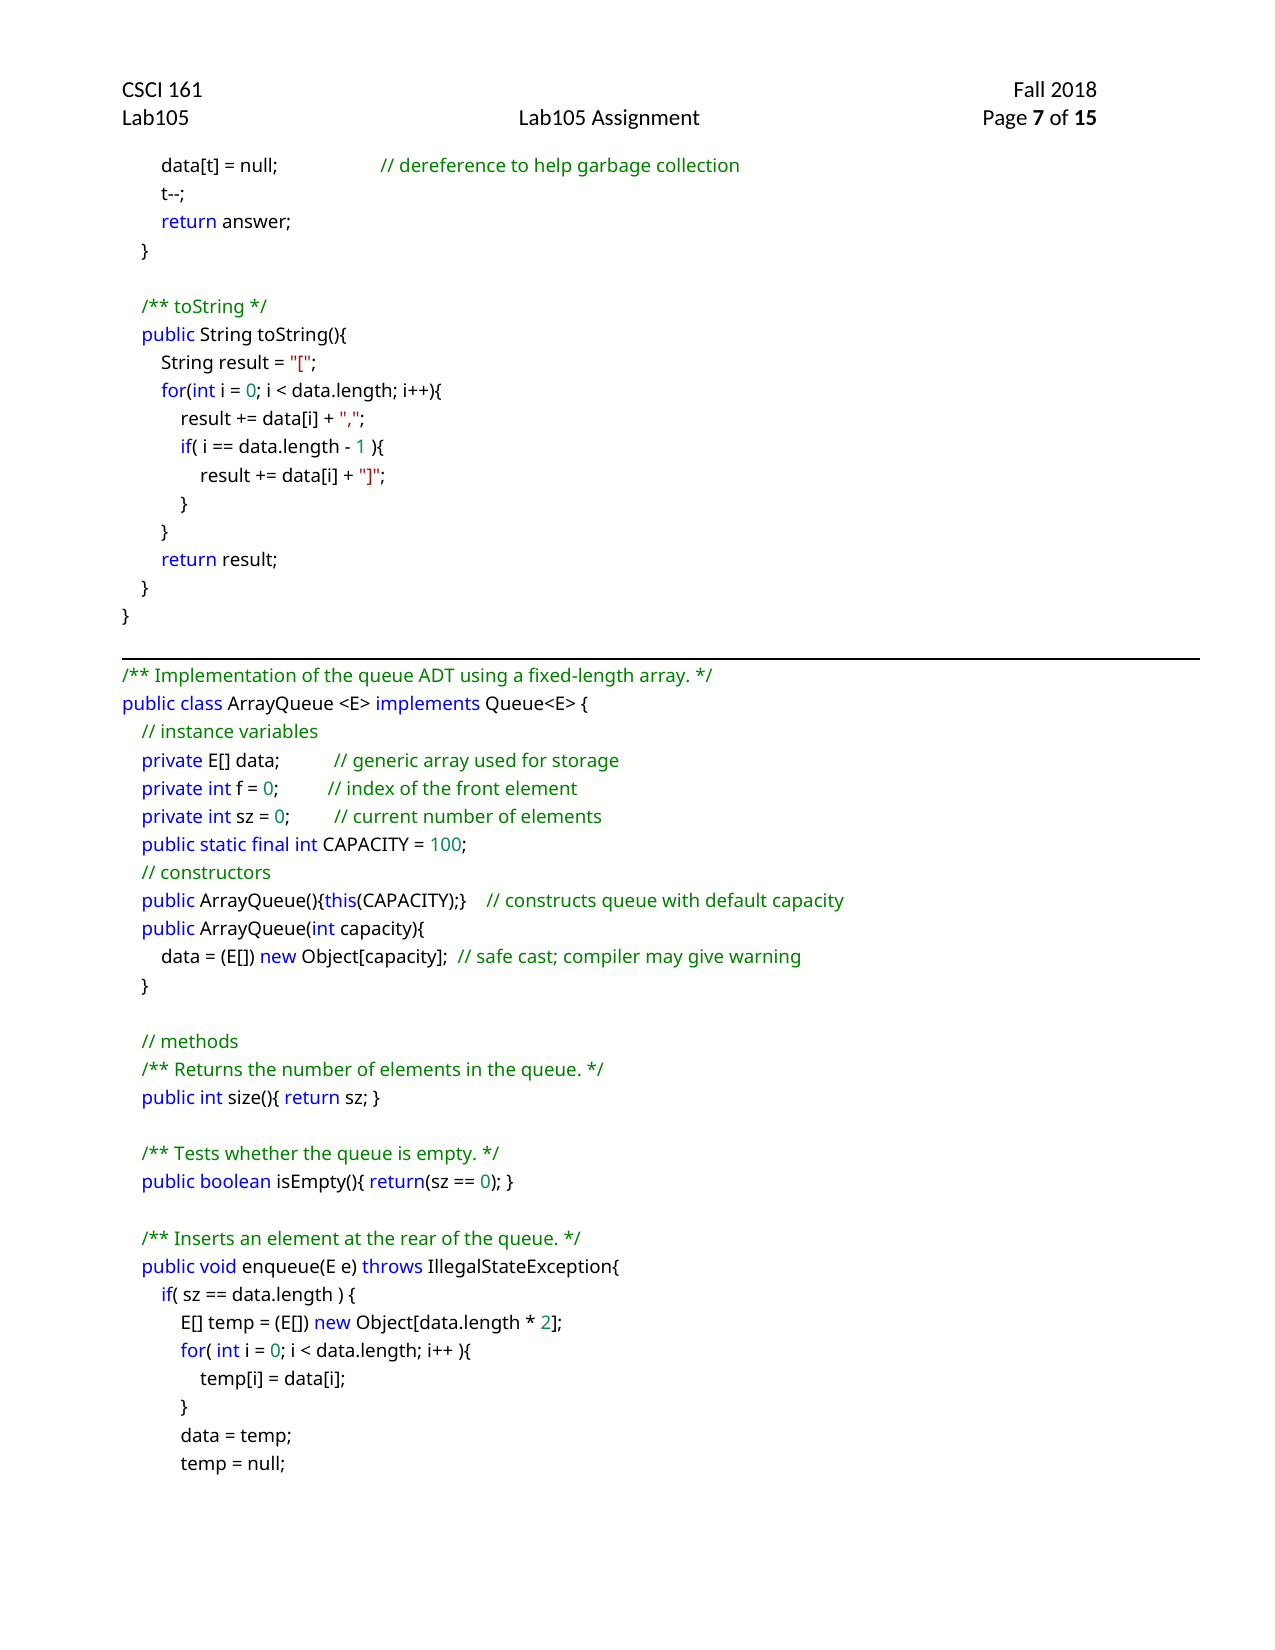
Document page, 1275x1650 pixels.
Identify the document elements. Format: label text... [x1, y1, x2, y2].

text } [122, 234, 1200, 262]
text result += data[i] + "]"; [122, 459, 1200, 487]
text public class ArrayQueue <E> implements Queue<E> { [122, 688, 1200, 716]
text /** toString */ [122, 291, 1200, 319]
text result += data[i] + ","; [122, 403, 1200, 431]
text private int sz = 0; // current number of elements [122, 801, 1200, 829]
text } [122, 600, 1200, 628]
text if( i == data.length - 1 ){ [122, 431, 1200, 459]
text public void enqueue(E e) throws IllegalStateException{ [122, 1251, 1200, 1279]
text if( sz == data.length ) { [122, 1279, 1200, 1307]
text E[] temp = (E[]) new Object[data.length * 2]; [122, 1307, 1200, 1335]
text // constructors [122, 857, 1200, 885]
text /** Inserts an element at the rear of the queue. */ [122, 1222, 1200, 1251]
text public String toString(){ [122, 319, 1200, 347]
text } [122, 487, 1200, 516]
text String result = "["; [122, 347, 1200, 375]
text public ArrayQueue(int capacity){ [122, 913, 1200, 941]
text public int size(){ return sz; } [122, 1082, 1200, 1110]
text /** Tests whether the queue is empty. */ [122, 1138, 1200, 1166]
text return result; [122, 544, 1200, 572]
text t--; [122, 178, 1200, 206]
text } [122, 1391, 1200, 1419]
text for( int i = 0; i < data.length; i++ ){ [122, 1335, 1200, 1363]
text // instance variables [122, 716, 1200, 744]
text } [122, 969, 1200, 997]
text private int f = 0; // index of the front element [122, 772, 1200, 801]
text // methods [122, 1026, 1200, 1054]
text data = (E[]) new Object[capacity]; // safe cast; compiler may give warning [122, 941, 1200, 969]
text data = temp; [122, 1419, 1200, 1447]
text private E[] data; // generic array used for storage [122, 744, 1200, 772]
text public static final int CAPACITY = 100; [122, 829, 1200, 857]
text public boolean isEmpty(){ return(sz == 0); } [122, 1166, 1200, 1194]
text } [122, 516, 1200, 544]
text /** Implementation of the queue ADT using a fixed-length array. */ [122, 660, 1200, 688]
text return answer; [122, 206, 1200, 234]
text public ArrayQueue(){this(CAPACITY);} // constructs queue with default capacity [122, 885, 1200, 913]
text temp[i] = data[i]; [122, 1363, 1200, 1391]
text for(int i = 0; i < data.length; i++){ [122, 375, 1200, 403]
text data[t] = null; // dereference to help garbage collection [122, 150, 1200, 178]
text } [122, 572, 1200, 600]
text temp = null; [122, 1447, 1200, 1476]
text /** Returns the number of elements in the queue. */ [122, 1054, 1200, 1082]
